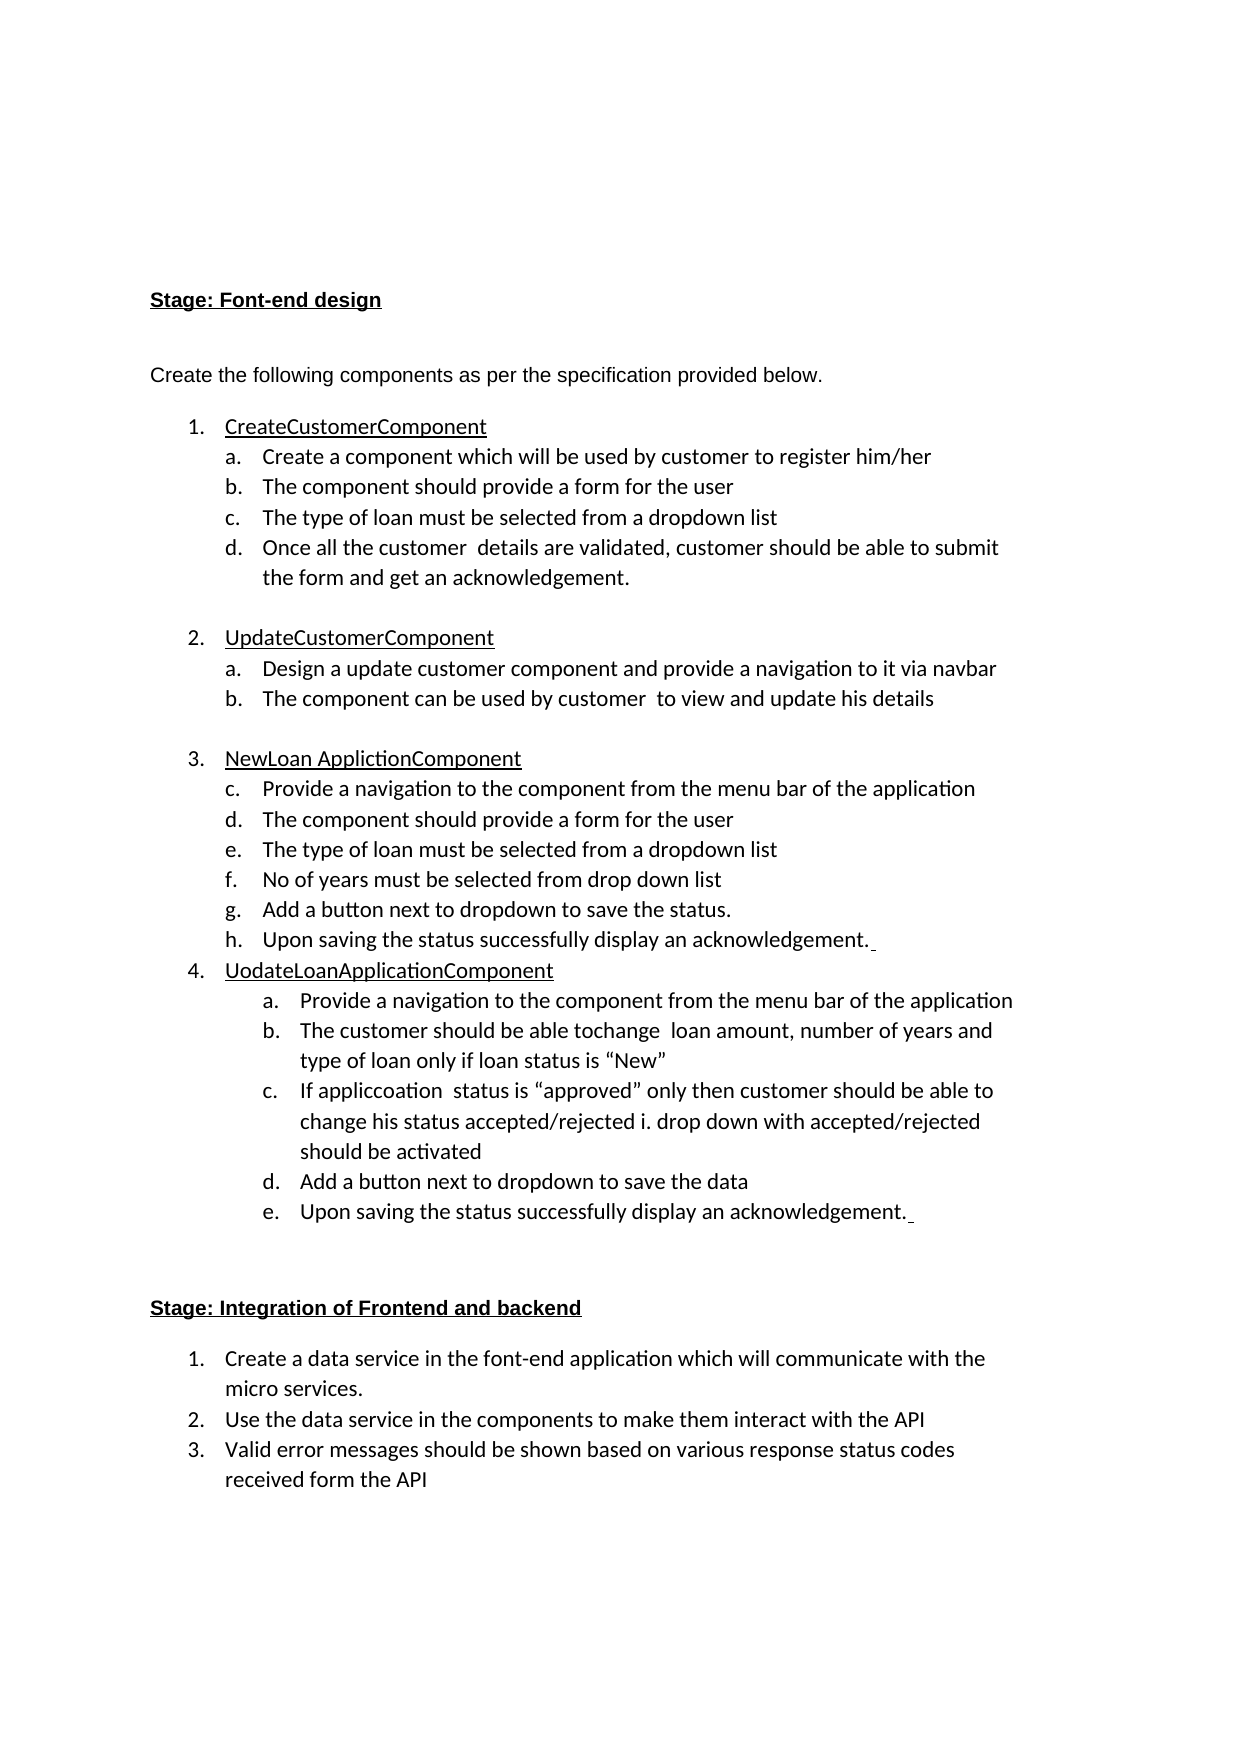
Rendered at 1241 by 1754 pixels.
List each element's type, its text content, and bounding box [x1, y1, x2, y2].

text Create the following components as per the specification provided below. [150, 362, 1009, 387]
list Upon saving the status successfully display an acknowledgement. [262, 1197, 1022, 1226]
list NewLoan ApplictionComponent [187, 744, 1022, 772]
list The customer should be able tochange loan amount, number of years and type of loan only if loan status is “New” [262, 1016, 1022, 1074]
list Add a button next to dropdown to save the data [262, 1167, 1022, 1195]
list The type of loan must be selected from a dropdown list [225, 503, 1022, 531]
list Once all the customer details are validated, customer should be able to submit the form and get an acknowledgement. [225, 533, 1022, 591]
list UodateLoanApplicationComponent [187, 956, 1022, 984]
list Create a data service in the font-end application which will communicate with the micro services. [187, 1344, 1022, 1403]
text Stage: Font-end design [150, 287, 1022, 311]
list Add a button next to dropdown to save the status. [225, 895, 1022, 923]
list UpdateCustomerComponent [187, 623, 1022, 652]
list Upon saving the status successfully display an acknowledgement. [225, 926, 1022, 954]
list The component should provide a form for the user [225, 472, 1022, 501]
list Provide a navigation to the component from the menu bar of the application [225, 774, 1022, 803]
list CreateCustomerComponent [187, 412, 1022, 440]
list If appliccoation status is “approved” only then customer should be able to change his status accepted/rejected i. drop down with accepted/rejected should be activated [262, 1077, 1022, 1165]
list Provide a navigation to the component from the menu bar of the application [262, 986, 1022, 1014]
list Design a update customer component and provide a navigation to it via navbar [225, 654, 1022, 682]
list Valid error messages should be shown based on various response status codes received form the API [187, 1435, 1022, 1493]
list The type of loan must be selected from a dropdown list [225, 835, 1022, 863]
list Create a component which will be used by customer to register him/her [225, 442, 1022, 470]
list The component can be used by customer to view and update his details [225, 684, 1022, 712]
list No of years must be selected from drop down list [225, 865, 1022, 893]
list The component should provide a form for the user [225, 805, 1022, 833]
list Use the data service in the components to make them interact with the API [187, 1405, 1022, 1433]
text Stage: Integration of Frontend and backend [150, 1294, 1009, 1319]
